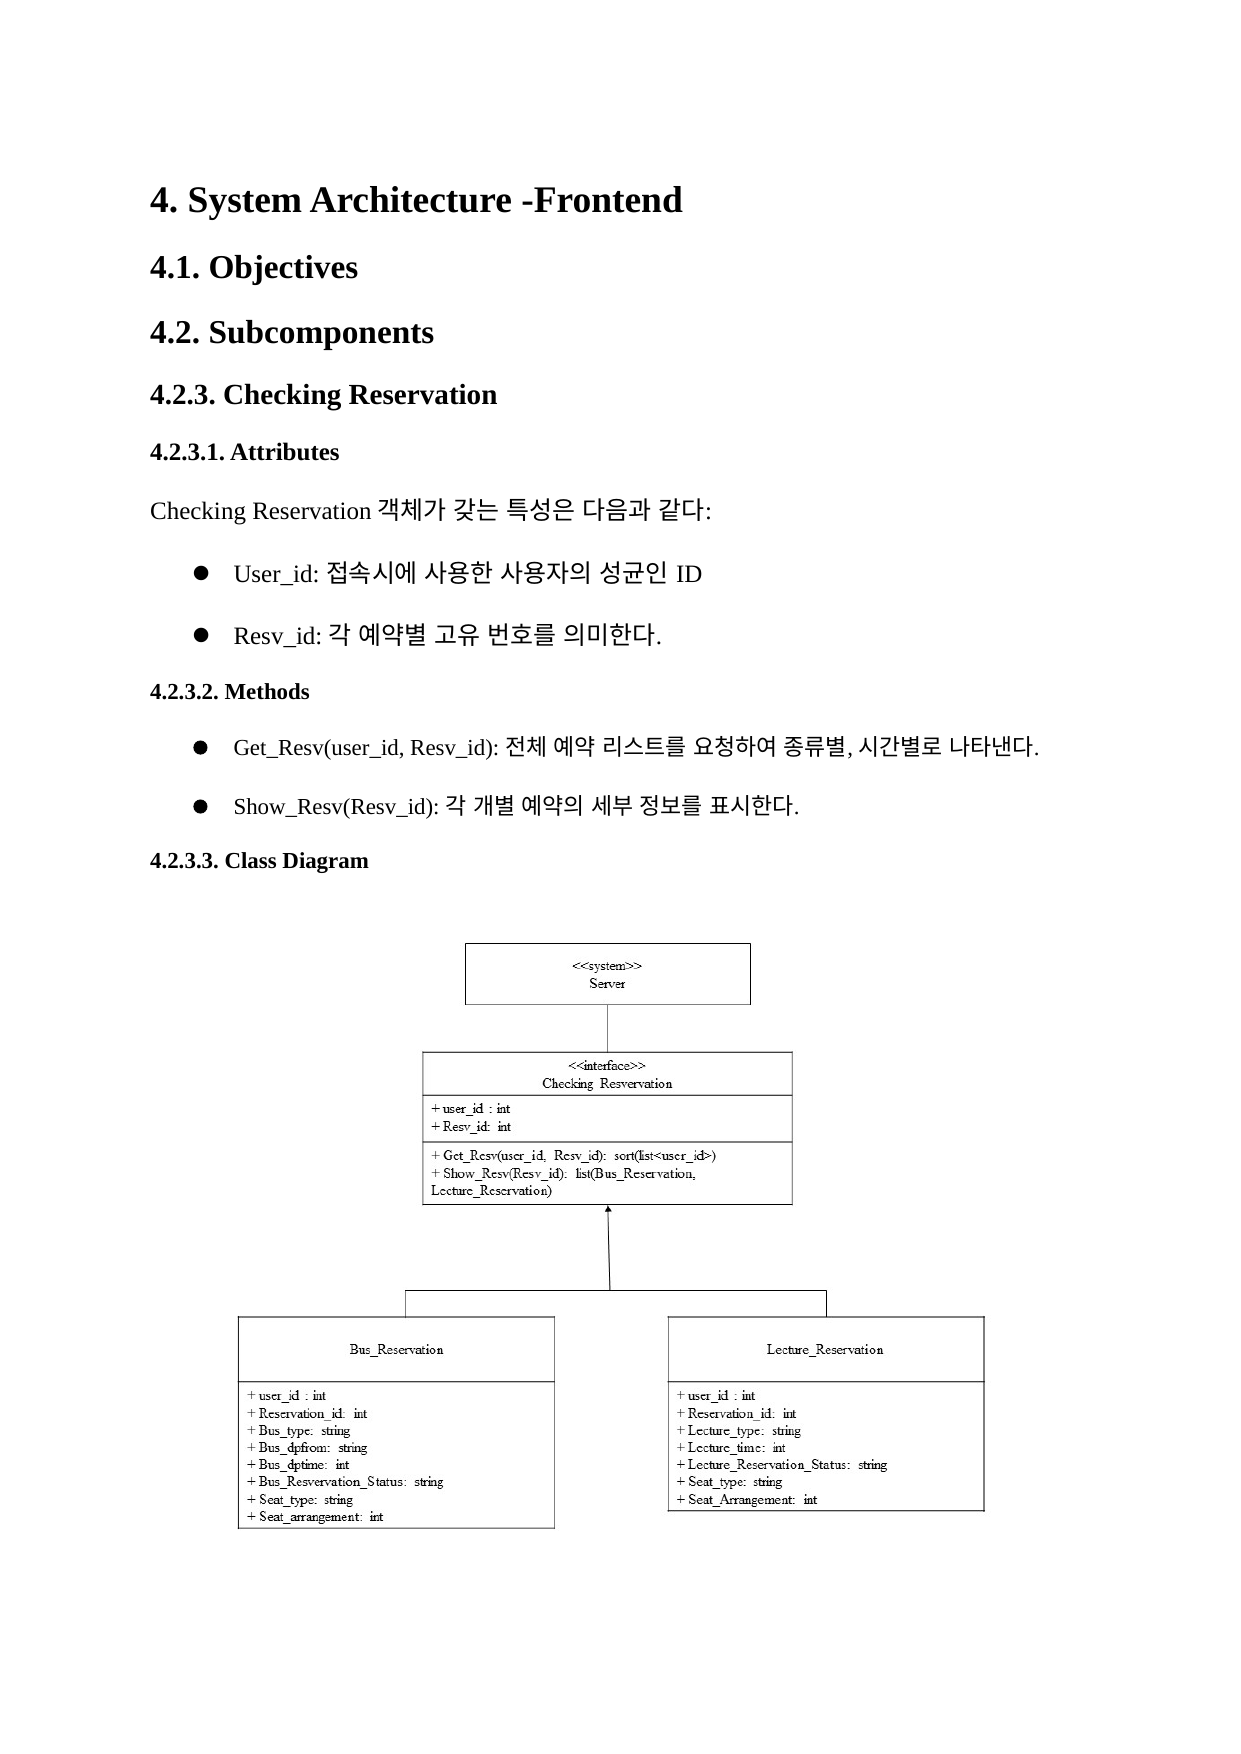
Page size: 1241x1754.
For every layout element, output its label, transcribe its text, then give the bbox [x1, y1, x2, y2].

list Show_Resv(Resv_id): 각 개별 예약의 세부 정보를 표시한다. [192, 788, 1090, 821]
text 4.2.3. Checking Reservation [150, 377, 1090, 411]
text 4.2.3.2. Methods [150, 678, 1090, 704]
text 4. System Architecture -Frontend [150, 177, 1090, 220]
text Checking Reservation 객체가 갖는 특성은 다음과 같다: [150, 491, 1090, 527]
text 4.2.3.3. Class Diagram [150, 847, 1090, 873]
list User_id: 접속시에 사용한 사용자의 성균인 ID [192, 553, 1090, 589]
text 4.2. Subcomponents [150, 312, 1090, 351]
text 4.1. Objectives [150, 248, 1090, 286]
picture [150, 898, 1012, 1545]
list Resv_id: 각 예약별 고유 번호를 의미한다. [192, 616, 1090, 652]
list Get_Resv(user_id, Resv_id): 전체 예약 리스트를 요청하여 종류별, 시간별로 나타낸다. [192, 729, 1090, 762]
text 4.2.3.1. Attributes [150, 437, 1090, 466]
